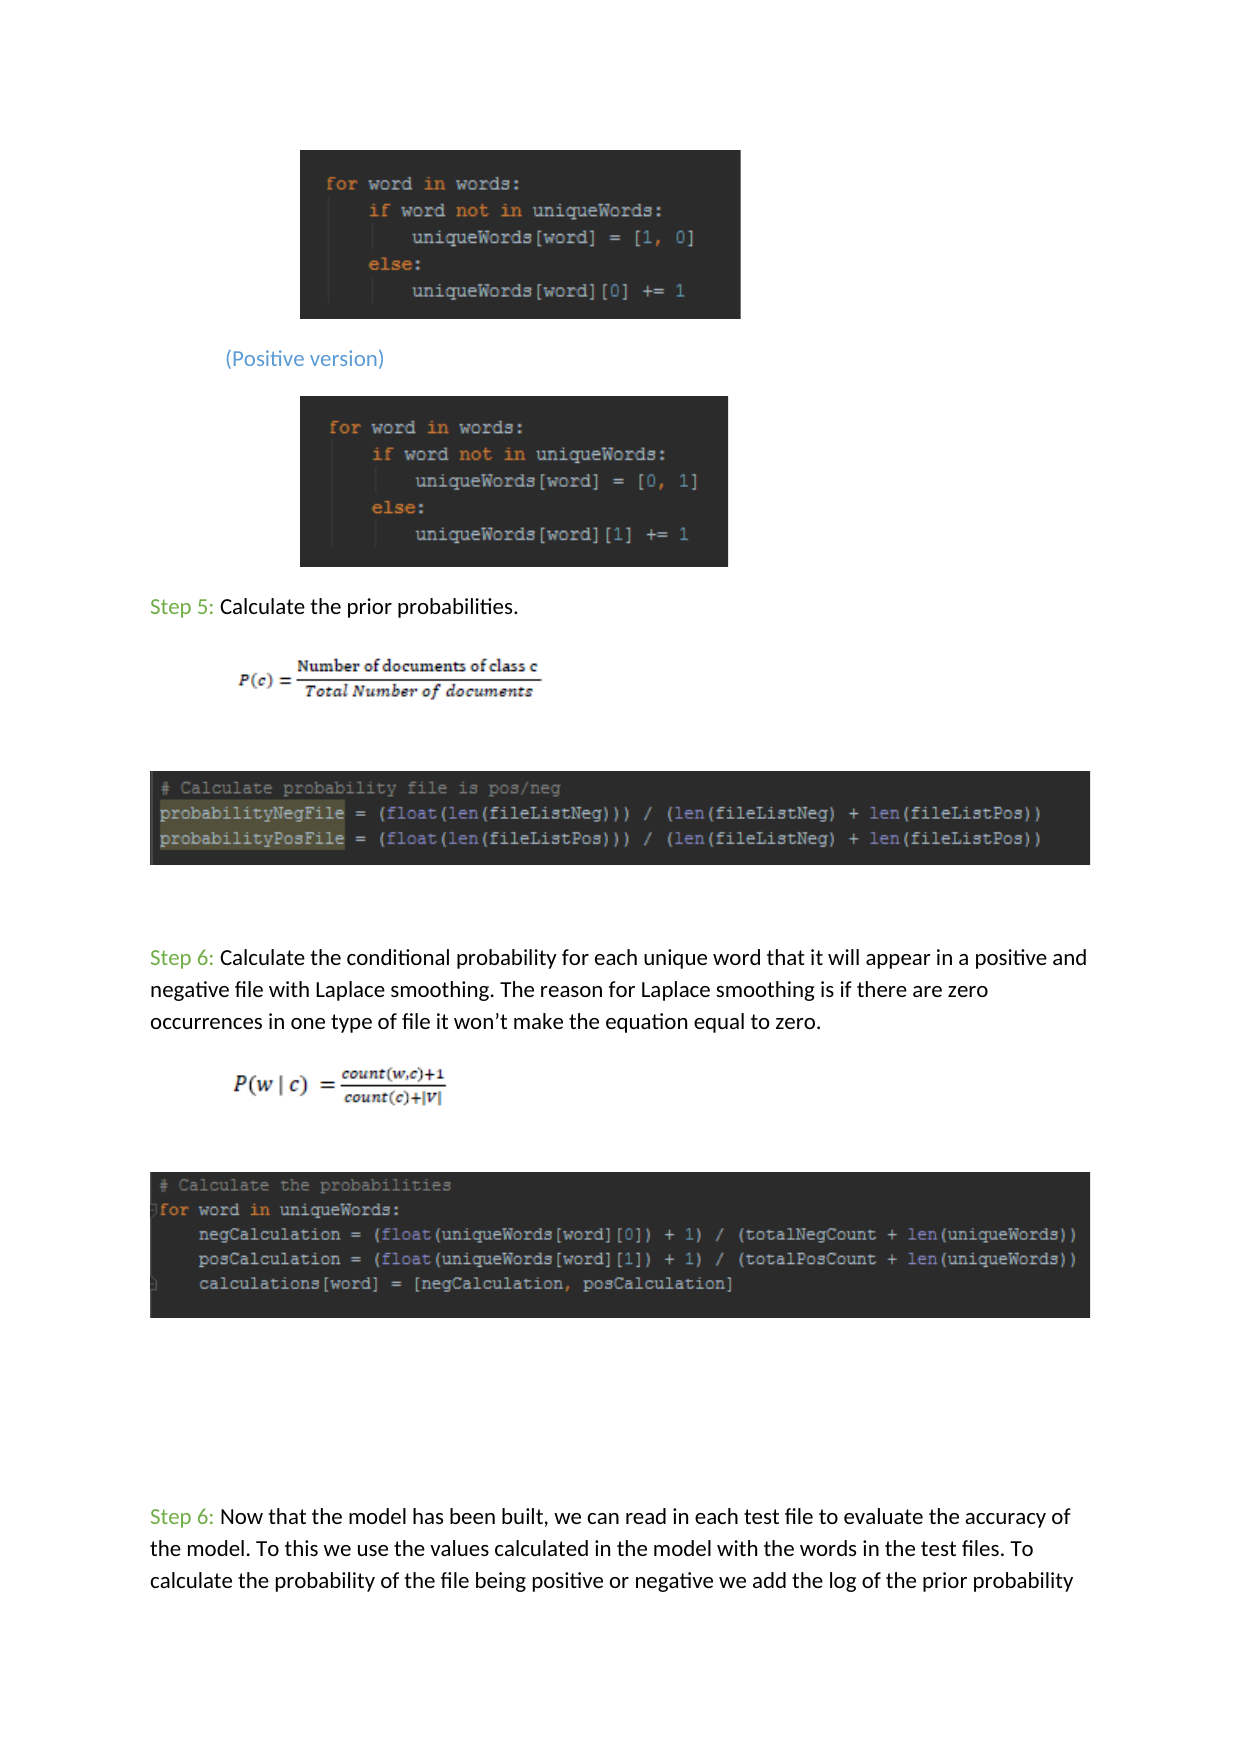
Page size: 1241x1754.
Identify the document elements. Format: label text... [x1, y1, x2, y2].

text Step 5: Calculate the prior probabilities. [150, 592, 1090, 620]
text (Positive version) [150, 344, 1090, 372]
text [150, 1502, 1090, 1594]
picture [150, 1172, 1091, 1318]
picture [300, 150, 741, 319]
text Step 6: Calculate the conditional probability for each unique word that it will appear in a positive and negative file with Laplace smoothing. The reason for Laplace smoothing is if there are zero occurrences in one type of file it won’t make the equation equal to zero. [150, 943, 1090, 1035]
picture [225, 1060, 464, 1115]
picture [300, 396, 729, 567]
picture [225, 645, 558, 714]
picture [150, 771, 1091, 865]
